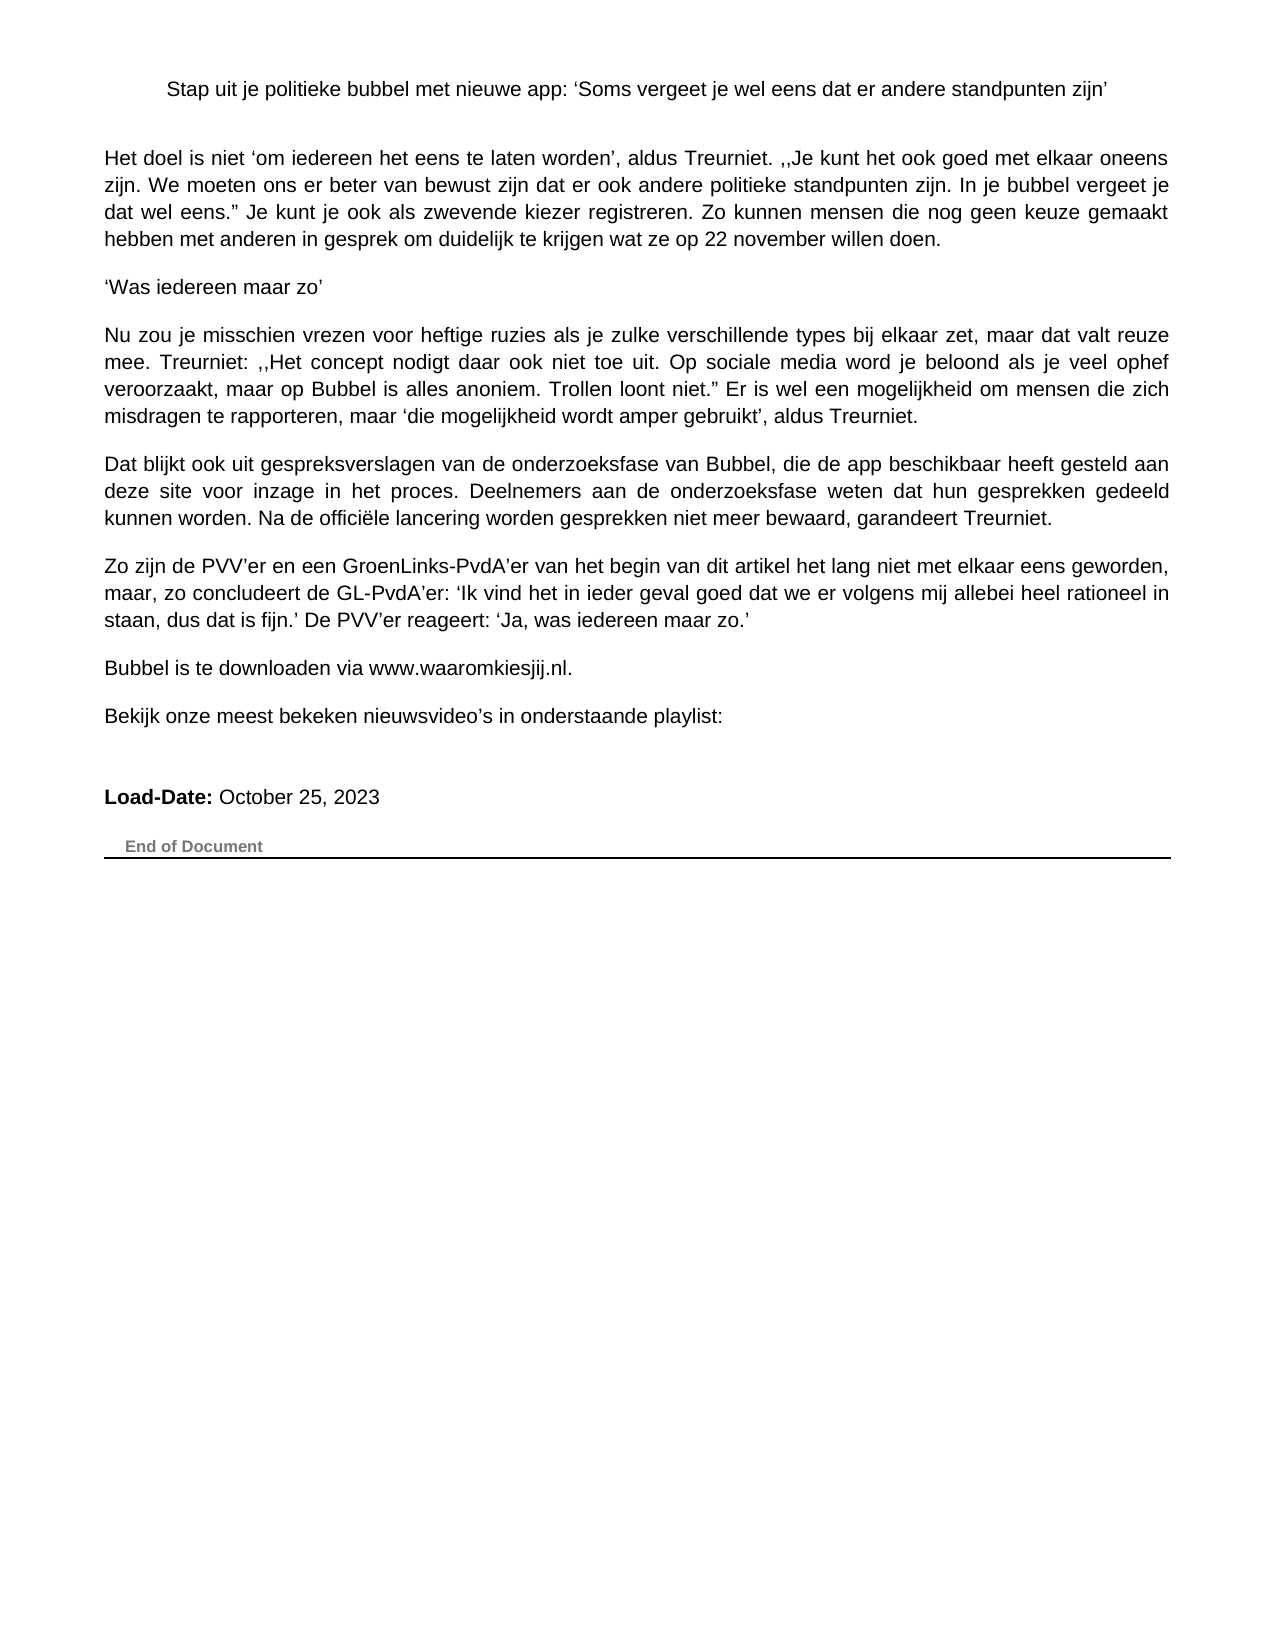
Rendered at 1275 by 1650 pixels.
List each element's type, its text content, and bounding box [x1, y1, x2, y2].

text Nu zou je misschien vrezen voor heftige ruzies als je zulke verschillende types bij elkaar zet, maar dat valt reuze mee. Treurniet: ,,Het concept nodigt daar ook niet toe uit. Op sociale media word je beloond als je veel ophef veroorzaakt, maar op Bubbel is alles anoniem. Trollen loont niet.” Er is wel een mogelijkheid om mensen die zich misdragen te rapporteren, maar ‘die mogelijkheid wordt amper gebruikt’, aldus Treurniet. [104, 319, 1171, 428]
text End of Document [125, 837, 1171, 856]
text Zo zijn de PVV’er en een GroenLinks-PvdA’er van het begin van dit artikel het lang niet met elkaar eens geworden, maar, zo concludeert de GL-PvdA’er: ‘Ik vind het in ieder geval goed dat we er volgens mij allebei heel rationeel in staan, dus dat is fijn.’ De PVV’er reageert: ‘Ja, was iedereen maar zo.’ [104, 551, 1171, 632]
text Bubbel is te downloaden via www.waaromkiesjij.nl. [104, 653, 1171, 680]
text Load-Date: October 25, 2023 [104, 753, 1171, 808]
text ‘Was iedereen maar zo’ [104, 271, 1171, 298]
text Bekijk onze meest bekeken nieuwsvideo’s in onderstaande playlist: [104, 701, 1171, 728]
text Het doel is niet ‘om iedereen het eens te laten worden’, aldus Treurniet. ,,Je kunt het ook goed met elkaar oneens zijn. We moeten ons er beter van bewust zijn dat er ook andere politieke standpunten zijn. In je bubbel vergeet je dat wel eens.” Je kunt je ook als zwevende kiezer registreren. Zo kunnen mensen die nog geen keuze gemaakt hebben met anderen in gesprek om duidelijk te krijgen wat ze op 22 november willen doen. [104, 142, 1171, 251]
text Dat blijkt ook uit gespreksverslagen van de onderzoeksfase van Bubbel, die de app beschikbaar heeft gesteld aan deze site voor inzage in het proces. Deelnemers aan de onderzoeksfase weten dat hun gesprekken gedeeld kunnen worden. Na de officiële lancering worden gesprekken niet meer bewaard, garandeert Treurniet. [104, 448, 1171, 530]
